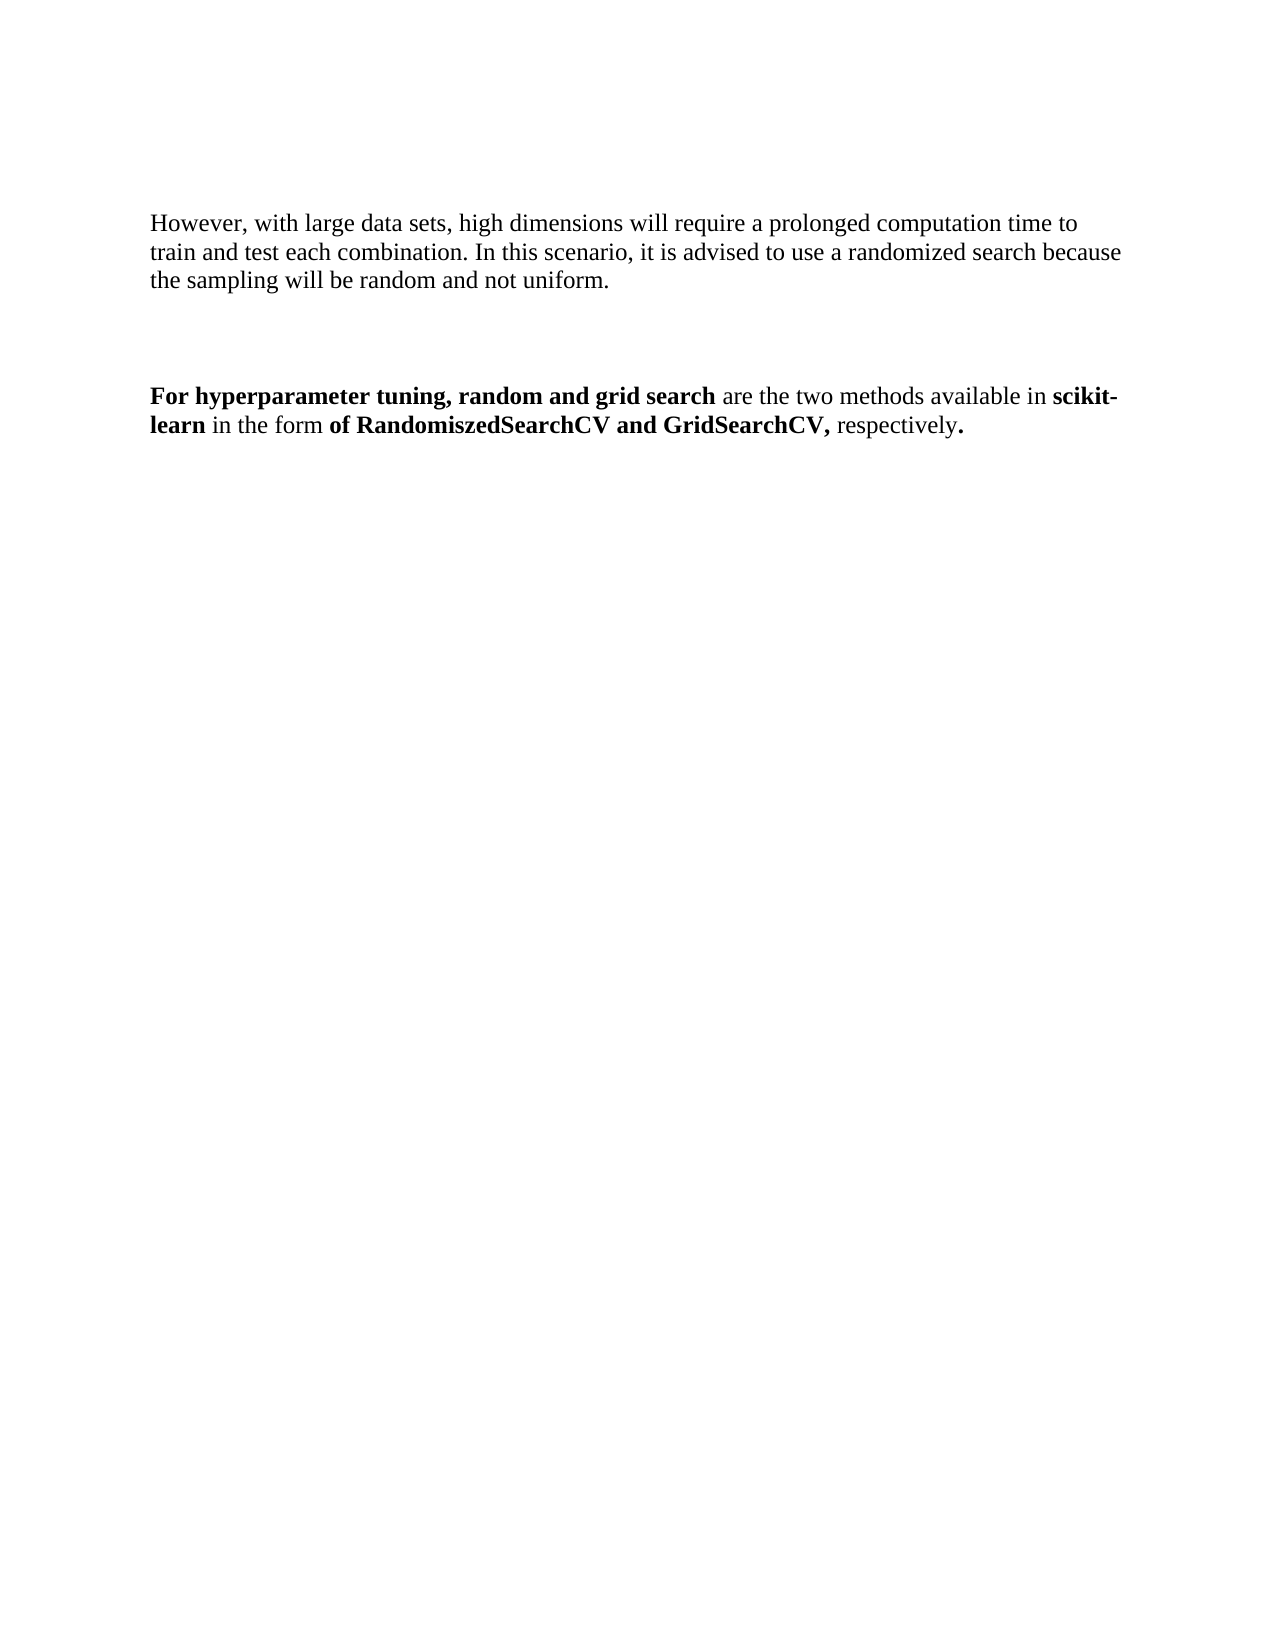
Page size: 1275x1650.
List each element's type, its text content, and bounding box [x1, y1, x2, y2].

text For hyperparameter tuning, random and grid search are the two methods available in scikit-learn in the form of RandomiszedSearchCV and GridSearchCV, respectively. [150, 381, 1125, 439]
text However, with large data sets, high dimensions will require a prolonged computation time to train and test each combination. In this scenario, it is advised to use a randomized search because the sampling will be random and not uniform. [150, 208, 1125, 294]
